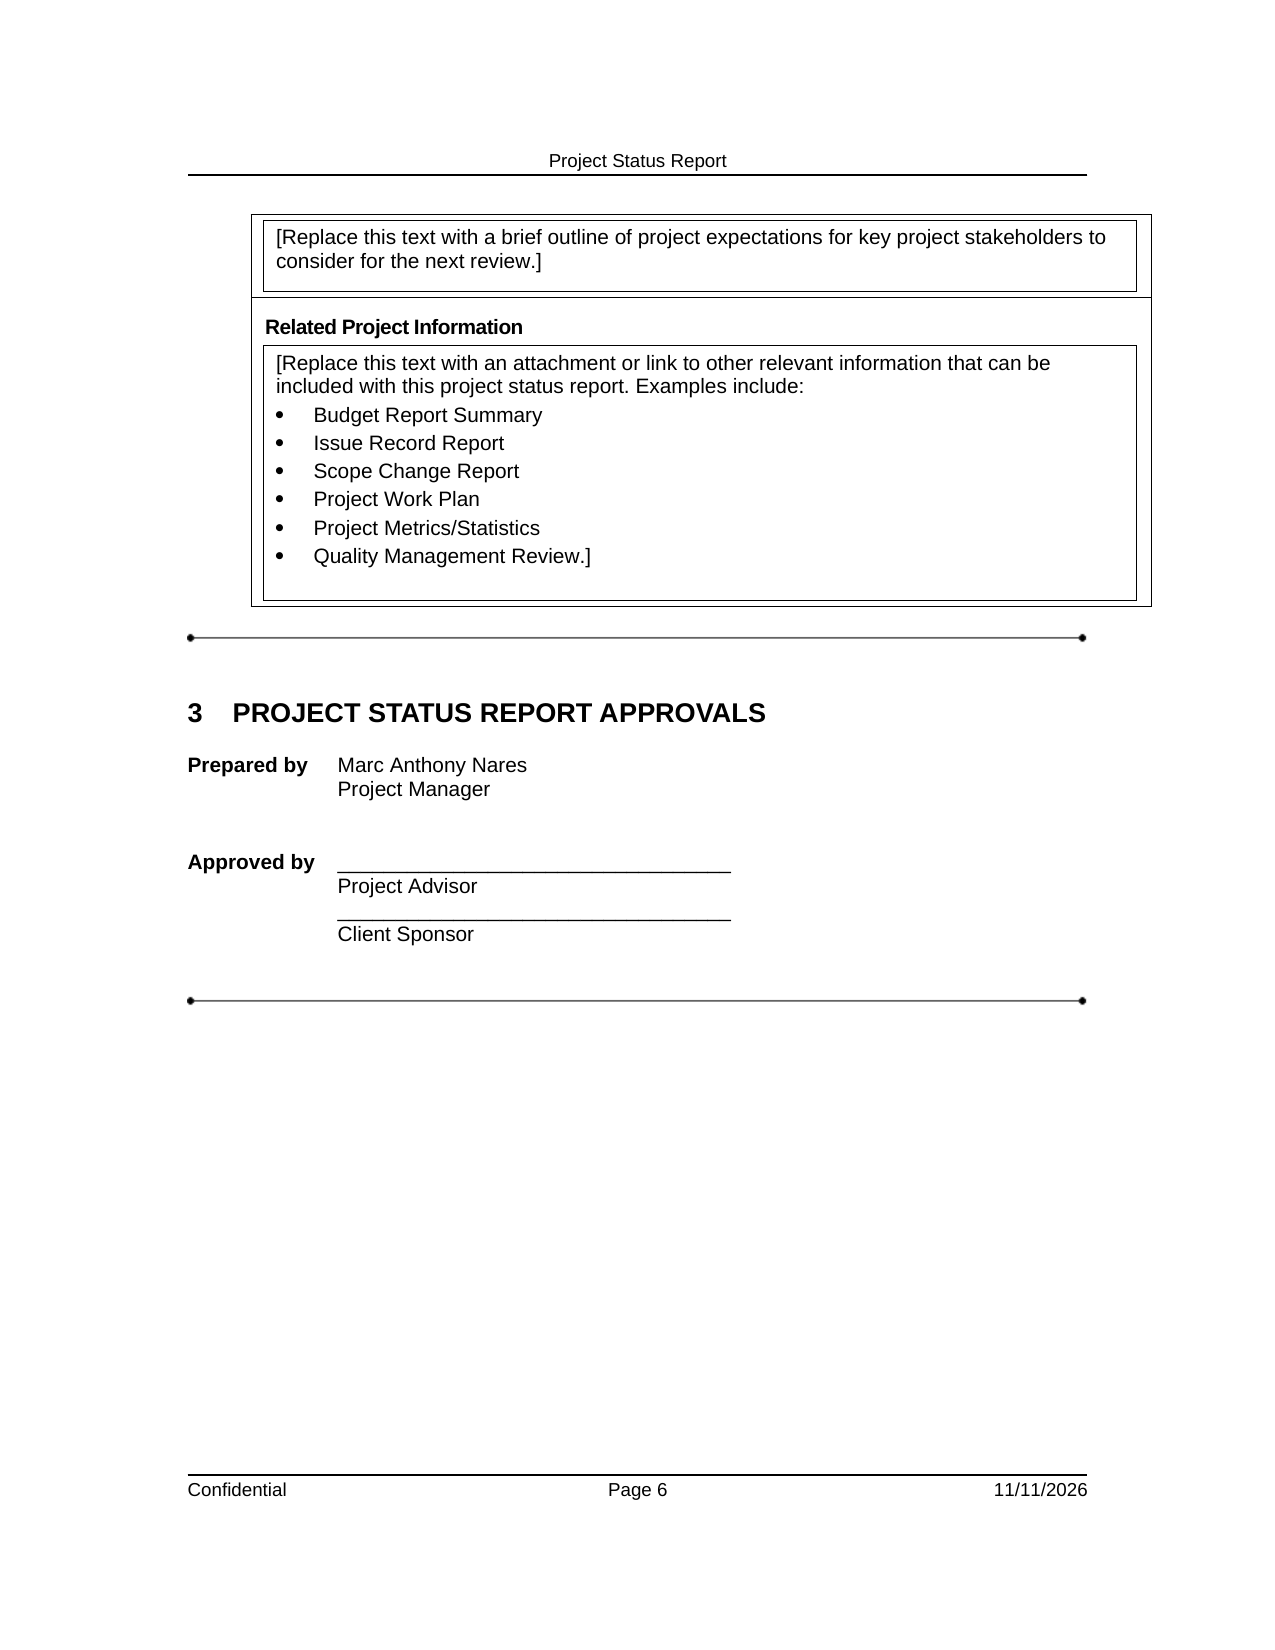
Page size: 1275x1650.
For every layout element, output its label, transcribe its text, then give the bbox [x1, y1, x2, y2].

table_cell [252, 215, 1151, 297]
table_cell Related Project Information [252, 298, 1151, 606]
text Approved by __________________________________ [187, 850, 1087, 874]
picture [187, 631, 1088, 647]
text __________________________________ [337, 898, 1087, 922]
picture [187, 994, 1088, 1010]
subtitle PROJECT STATUS REPORT APPROVALS [187, 697, 1087, 728]
text Client Sponsor [187, 922, 1087, 946]
text Prepared by Marc Anthony Nares [187, 753, 1087, 777]
text Project Manager [187, 777, 1087, 801]
text Project Advisor [187, 874, 1087, 898]
